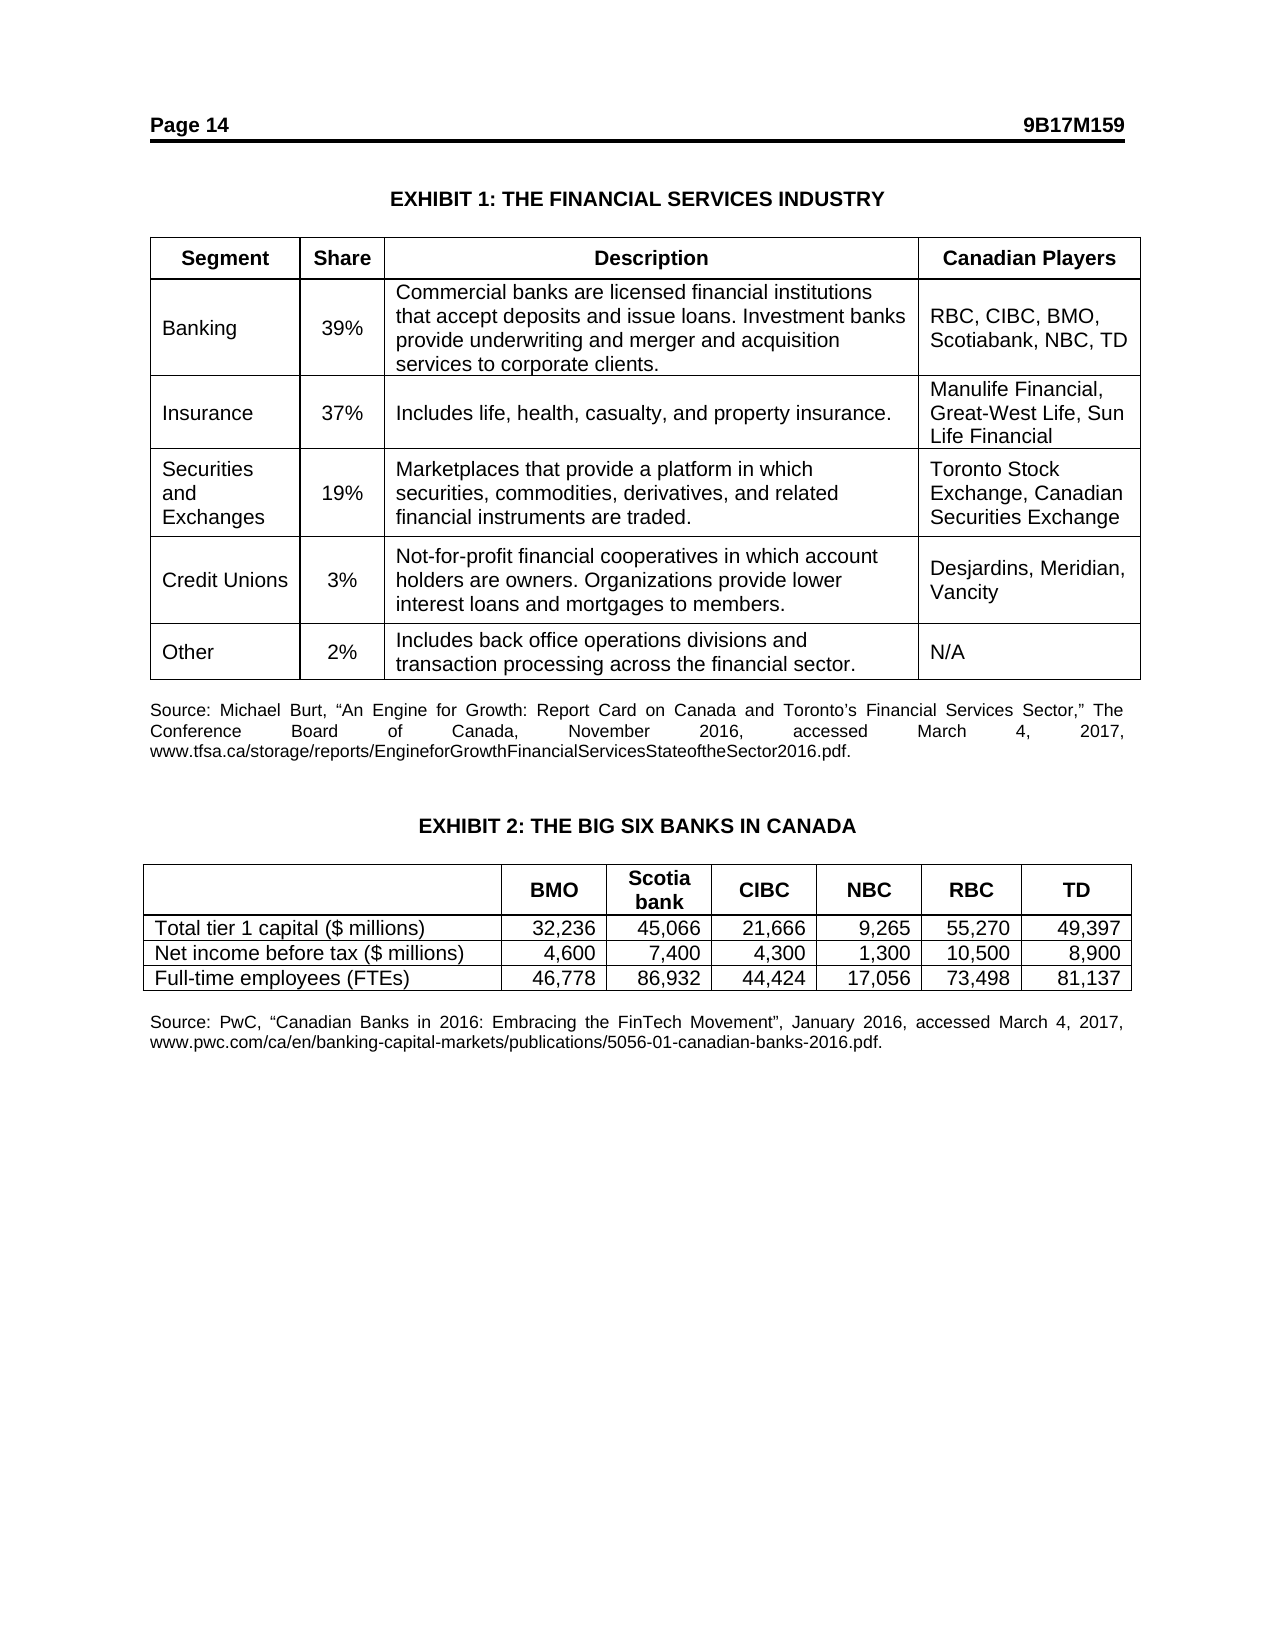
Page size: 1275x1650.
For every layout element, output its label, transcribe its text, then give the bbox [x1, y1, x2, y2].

table_cell 4,300 [712, 941, 816, 965]
table_cell Commercial banks are licensed financial institutions that accept deposits and issue loans. Investment banks provide underwriting and merger and acquisition services to corporate clients. [385, 280, 918, 375]
text Source: PwC, “Canadian Banks in 2016: Embracing the FinTech Movement”, January 2016, accessed March 4, 2017, www.pwc.com/ca/en/banking-capital-markets/publications/5056-01-canadian-banks-2016.pdf. [150, 1011, 1125, 1052]
table_cell 32,236 [502, 916, 606, 940]
table_cell 10,500 [922, 941, 1021, 965]
table_cell 81,137 [1022, 966, 1131, 990]
table_header Description [385, 238, 918, 277]
table_cell Marketplaces that provide a platform in which securities, commodities, derivatives, and related financial instruments are traded. [385, 449, 918, 536]
table_header RBC [922, 865, 1021, 914]
table_header Canadian Players [919, 238, 1140, 277]
table_cell 55,270 [922, 916, 1021, 940]
table_cell 46,778 [502, 966, 606, 990]
table_header TD [1022, 865, 1131, 914]
table_cell Banking [151, 280, 299, 375]
table_cell 73,498 [922, 966, 1021, 990]
table_cell 21,666 [712, 916, 816, 940]
table_cell 2% [301, 624, 384, 679]
table_header NBC [817, 865, 921, 914]
table_cell 17,056 [817, 966, 921, 990]
table_cell 86,932 [607, 966, 711, 990]
table_cell Desjardins, Meridian, Vancity [919, 537, 1140, 623]
table_cell 49,397 [1022, 916, 1131, 940]
text EXHIBIT 2: THE BIG SIX BANKS IN CANADA [150, 814, 1125, 838]
table_cell 45,066 [607, 916, 711, 940]
table_cell Manulife Financial, Great-West Life, Sun Life Financial [919, 376, 1140, 448]
table_cell Toronto Stock Exchange, Canadian Securities Exchange [919, 449, 1140, 536]
table_cell 3% [301, 537, 384, 623]
table_cell Includes back office operations divisions and transaction processing across the financial sector. [385, 624, 918, 679]
text Source: Michael Burt, “An Engine for Growth: Report Card on Canada and Toronto’s Financial Services Sector,” The Conference Board of Canada, November 2016, accessed March 4, 2017, www.tfsa.ca/storage/reports/EngineforGrowthFinancialServicesStateoftheSector2016.pdf. [150, 700, 1125, 761]
table_cell Insurance [151, 376, 299, 448]
table_cell 19% [301, 449, 384, 536]
table_cell Credit Unions [151, 537, 299, 623]
text EXHIBIT 1: THE FINANCIAL SERVICES INDUSTRY [150, 186, 1125, 210]
table_cell RBC, CIBC, BMO, Scotiabank, NBC, TD [919, 280, 1140, 375]
table_header Scotia bank [607, 865, 711, 914]
table_header [144, 865, 501, 914]
table_cell N/A [919, 624, 1140, 679]
table_cell 37% [301, 376, 384, 448]
table_cell 44,424 [712, 966, 816, 990]
table_cell Other [151, 624, 299, 679]
table_cell Includes life, health, casualty, and property insurance. [385, 376, 918, 448]
table_header Segment [151, 238, 299, 277]
table_header BMO [502, 865, 606, 914]
table_cell Securities and Exchanges [151, 449, 299, 536]
table_cell 7,400 [607, 941, 711, 965]
table_cell Net income before tax ($ millions) [144, 941, 501, 965]
table_header Share [301, 238, 384, 277]
table_cell Full-time employees (FTEs) [144, 966, 501, 990]
table_cell Total tier 1 capital ($ millions) [144, 916, 501, 940]
table_cell 8,900 [1022, 941, 1131, 965]
table_cell 9,265 [817, 916, 921, 940]
table_cell 4,600 [502, 941, 606, 965]
table_cell 39% [301, 280, 384, 375]
table_header CIBC [712, 865, 816, 914]
table_cell 1,300 [817, 941, 921, 965]
table_cell Not-for-profit financial cooperatives in which account holders are owners. Organizations provide lower interest loans and mortgages to members. [385, 537, 918, 623]
